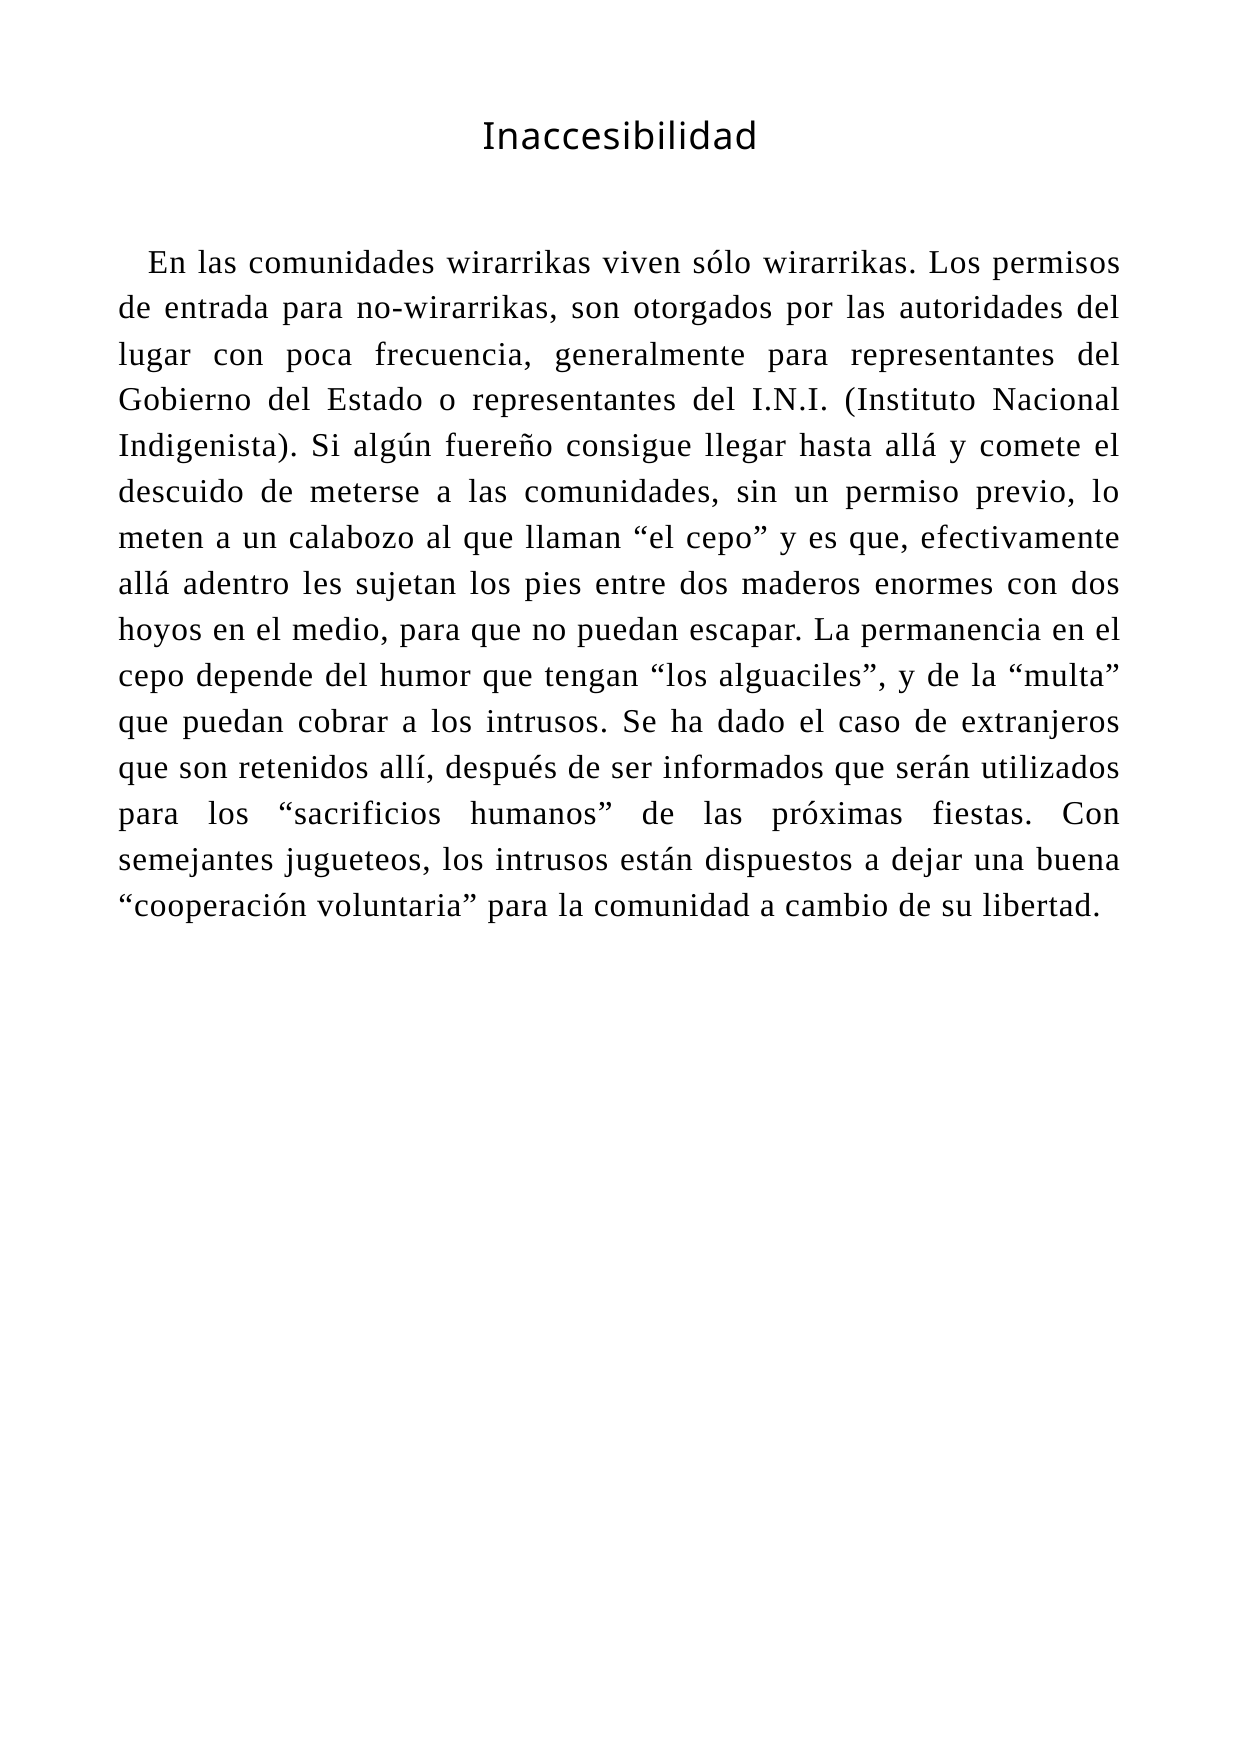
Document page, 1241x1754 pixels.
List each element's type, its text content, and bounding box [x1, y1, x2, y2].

subtitle Inaccesibilidad [118, 109, 1122, 160]
text En las comunidades wirarrikas viven sólo wirarrikas. Los permisos de entrada para no-wirarrikas, son otorgados por las autoridades del lugar con poca frecuencia, generalmente para representantes del Gobierno del Estado o representantes del I.N.I. (Instituto Nacional Indigenista). Si algún fuereño consigue llegar hasta allá y comete el descuido de meterse a las comunidades, sin un permiso previo, lo meten a un calabozo al que llaman “el cepo” y es que, efectivamente allá adentro les sujetan los pies entre dos maderos enormes con dos hoyos en el medio, para que no puedan escapar. La permanencia en el cepo depende del humor que tengan “los alguaciles”, y de la “multa” que puedan cobrar a los intrusos. Se ha dado el caso de extranjeros que son retenidos allí, después de ser informados que serán utilizados para los “sacrificios humanos” de las próximas fiestas. Con semejantes jugueteos, los intrusos están dispuestos a dejar una buena “cooperación voluntaria” para la comunidad a cambio de su libertad. [118, 242, 1122, 923]
